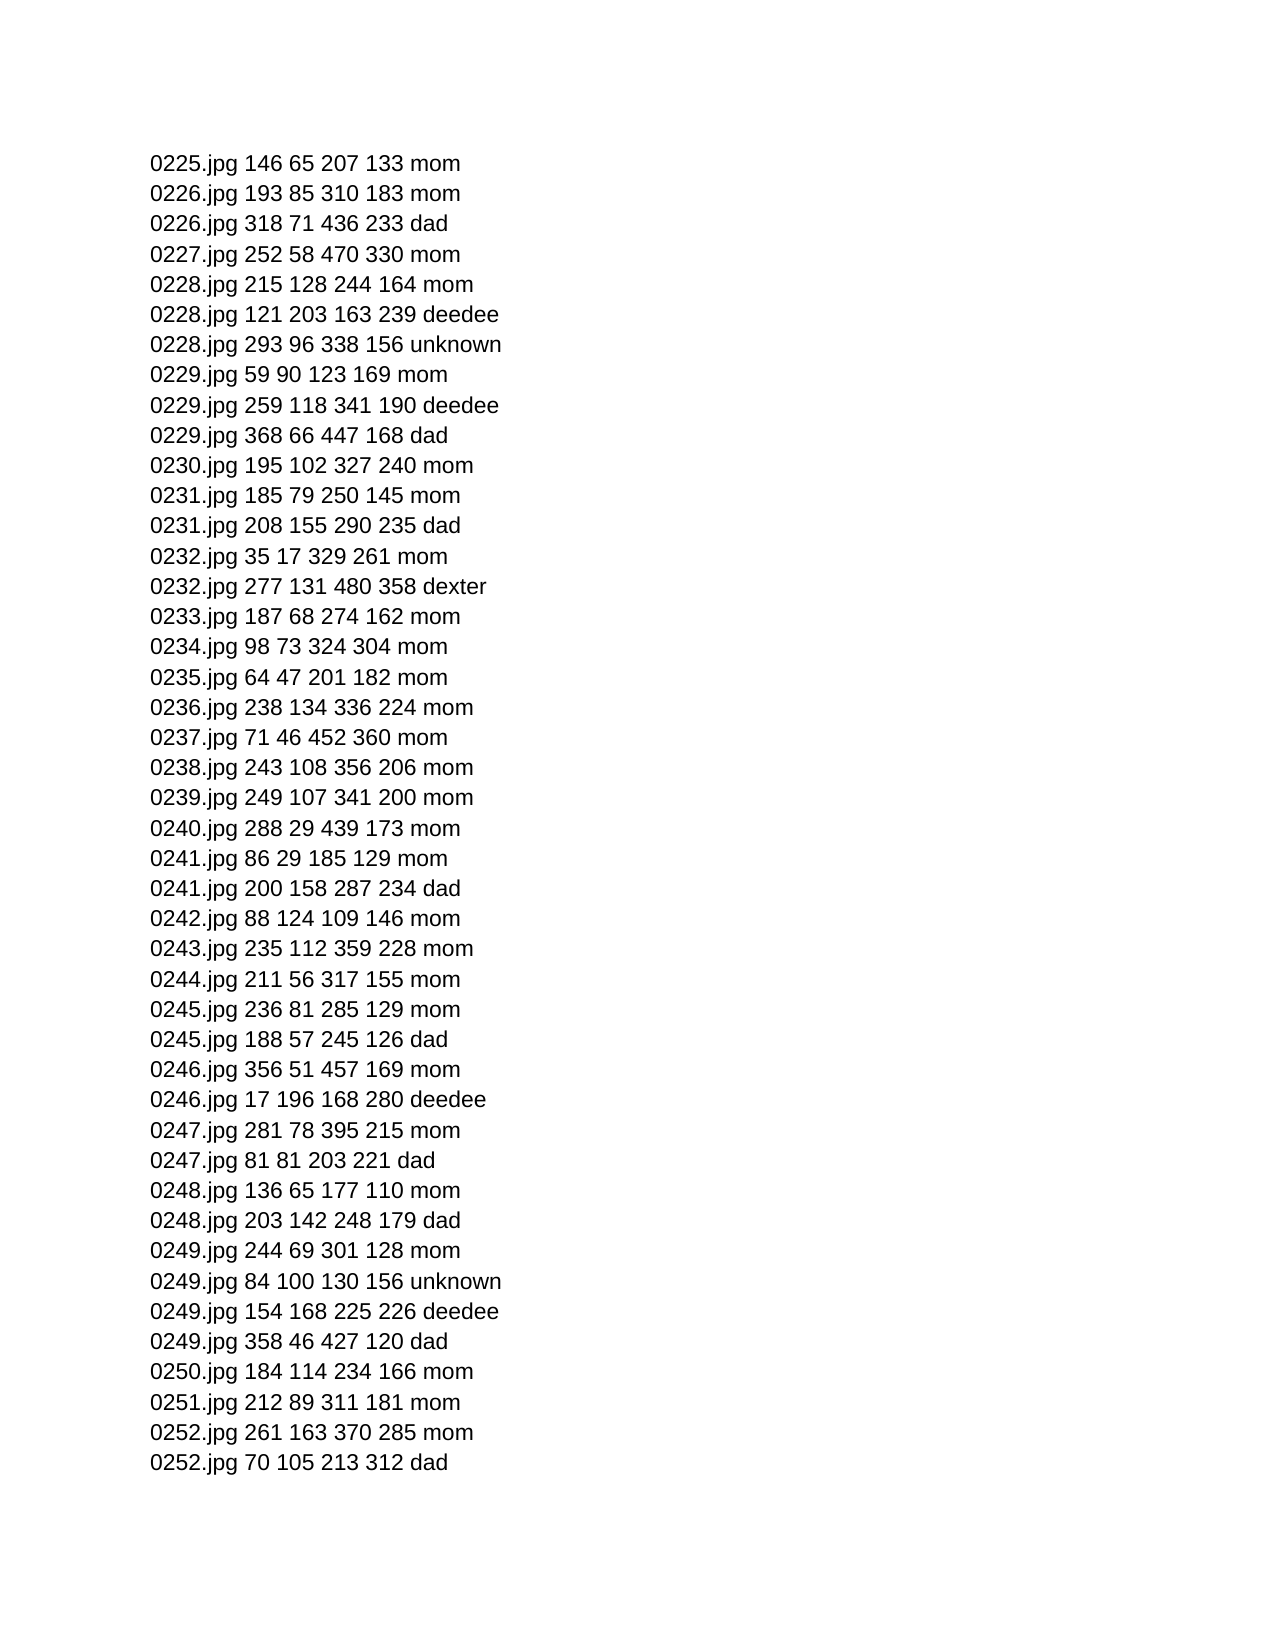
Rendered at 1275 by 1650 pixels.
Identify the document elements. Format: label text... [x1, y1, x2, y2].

text 0248.jpg 136 65 177 110 mom [150, 1177, 1125, 1203]
text 0241.jpg 200 158 287 234 dad [150, 875, 1125, 901]
text 0237.jpg 71 46 452 360 mom [150, 724, 1125, 750]
text 0249.jpg 244 69 301 128 mom [150, 1237, 1125, 1264]
text 0231.jpg 208 155 290 235 dad [150, 512, 1125, 539]
text 0226.jpg 193 85 310 183 mom [150, 180, 1125, 207]
text 0232.jpg 277 131 480 358 dexter [150, 573, 1125, 599]
text 0245.jpg 236 81 285 129 mom [150, 996, 1125, 1022]
text 0251.jpg 212 89 311 181 mom [150, 1388, 1125, 1415]
text 0234.jpg 98 73 324 304 mom [150, 633, 1125, 660]
text 0231.jpg 185 79 250 145 mom [150, 482, 1125, 509]
text 0229.jpg 368 66 447 168 dad [150, 422, 1125, 448]
text 0252.jpg 70 105 213 312 dad [150, 1449, 1125, 1475]
text 0236.jpg 238 134 336 224 mom [150, 694, 1125, 720]
text 0232.jpg 35 17 329 261 mom [150, 543, 1125, 569]
text 0229.jpg 259 118 341 190 deedee [150, 392, 1125, 418]
text 0252.jpg 261 163 370 285 mom [150, 1419, 1125, 1445]
text 0225.jpg 146 65 207 133 mom [150, 150, 1125, 176]
text 0249.jpg 154 168 225 226 deedee [150, 1298, 1125, 1324]
text 0228.jpg 215 128 244 164 mom [150, 271, 1125, 297]
text 0244.jpg 211 56 317 155 mom [150, 966, 1125, 992]
text 0247.jpg 81 81 203 221 dad [150, 1147, 1125, 1173]
text 0235.jpg 64 47 201 182 mom [150, 663, 1125, 690]
text 0249.jpg 358 46 427 120 dad [150, 1328, 1125, 1354]
text 0228.jpg 293 96 338 156 unknown [150, 331, 1125, 358]
text 0249.jpg 84 100 130 156 unknown [150, 1268, 1125, 1294]
text 0246.jpg 17 196 168 280 deedee [150, 1086, 1125, 1113]
text 0247.jpg 281 78 395 215 mom [150, 1117, 1125, 1143]
text 0245.jpg 188 57 245 126 dad [150, 1026, 1125, 1052]
text 0229.jpg 59 90 123 169 mom [150, 361, 1125, 388]
text 0228.jpg 121 203 163 239 deedee [150, 301, 1125, 327]
text 0238.jpg 243 108 356 206 mom [150, 754, 1125, 781]
text 0248.jpg 203 142 248 179 dad [150, 1207, 1125, 1234]
text 0242.jpg 88 124 109 146 mom [150, 905, 1125, 932]
text 0246.jpg 356 51 457 169 mom [150, 1056, 1125, 1083]
text 0233.jpg 187 68 274 162 mom [150, 603, 1125, 629]
text 0240.jpg 288 29 439 173 mom [150, 814, 1125, 841]
text 0241.jpg 86 29 185 129 mom [150, 845, 1125, 871]
text 0250.jpg 184 114 234 166 mom [150, 1358, 1125, 1385]
text 0230.jpg 195 102 327 240 mom [150, 452, 1125, 478]
text 0243.jpg 235 112 359 228 mom [150, 935, 1125, 962]
text 0227.jpg 252 58 470 330 mom [150, 241, 1125, 267]
text 0239.jpg 249 107 341 200 mom [150, 784, 1125, 811]
text 0226.jpg 318 71 436 233 dad [150, 210, 1125, 237]
